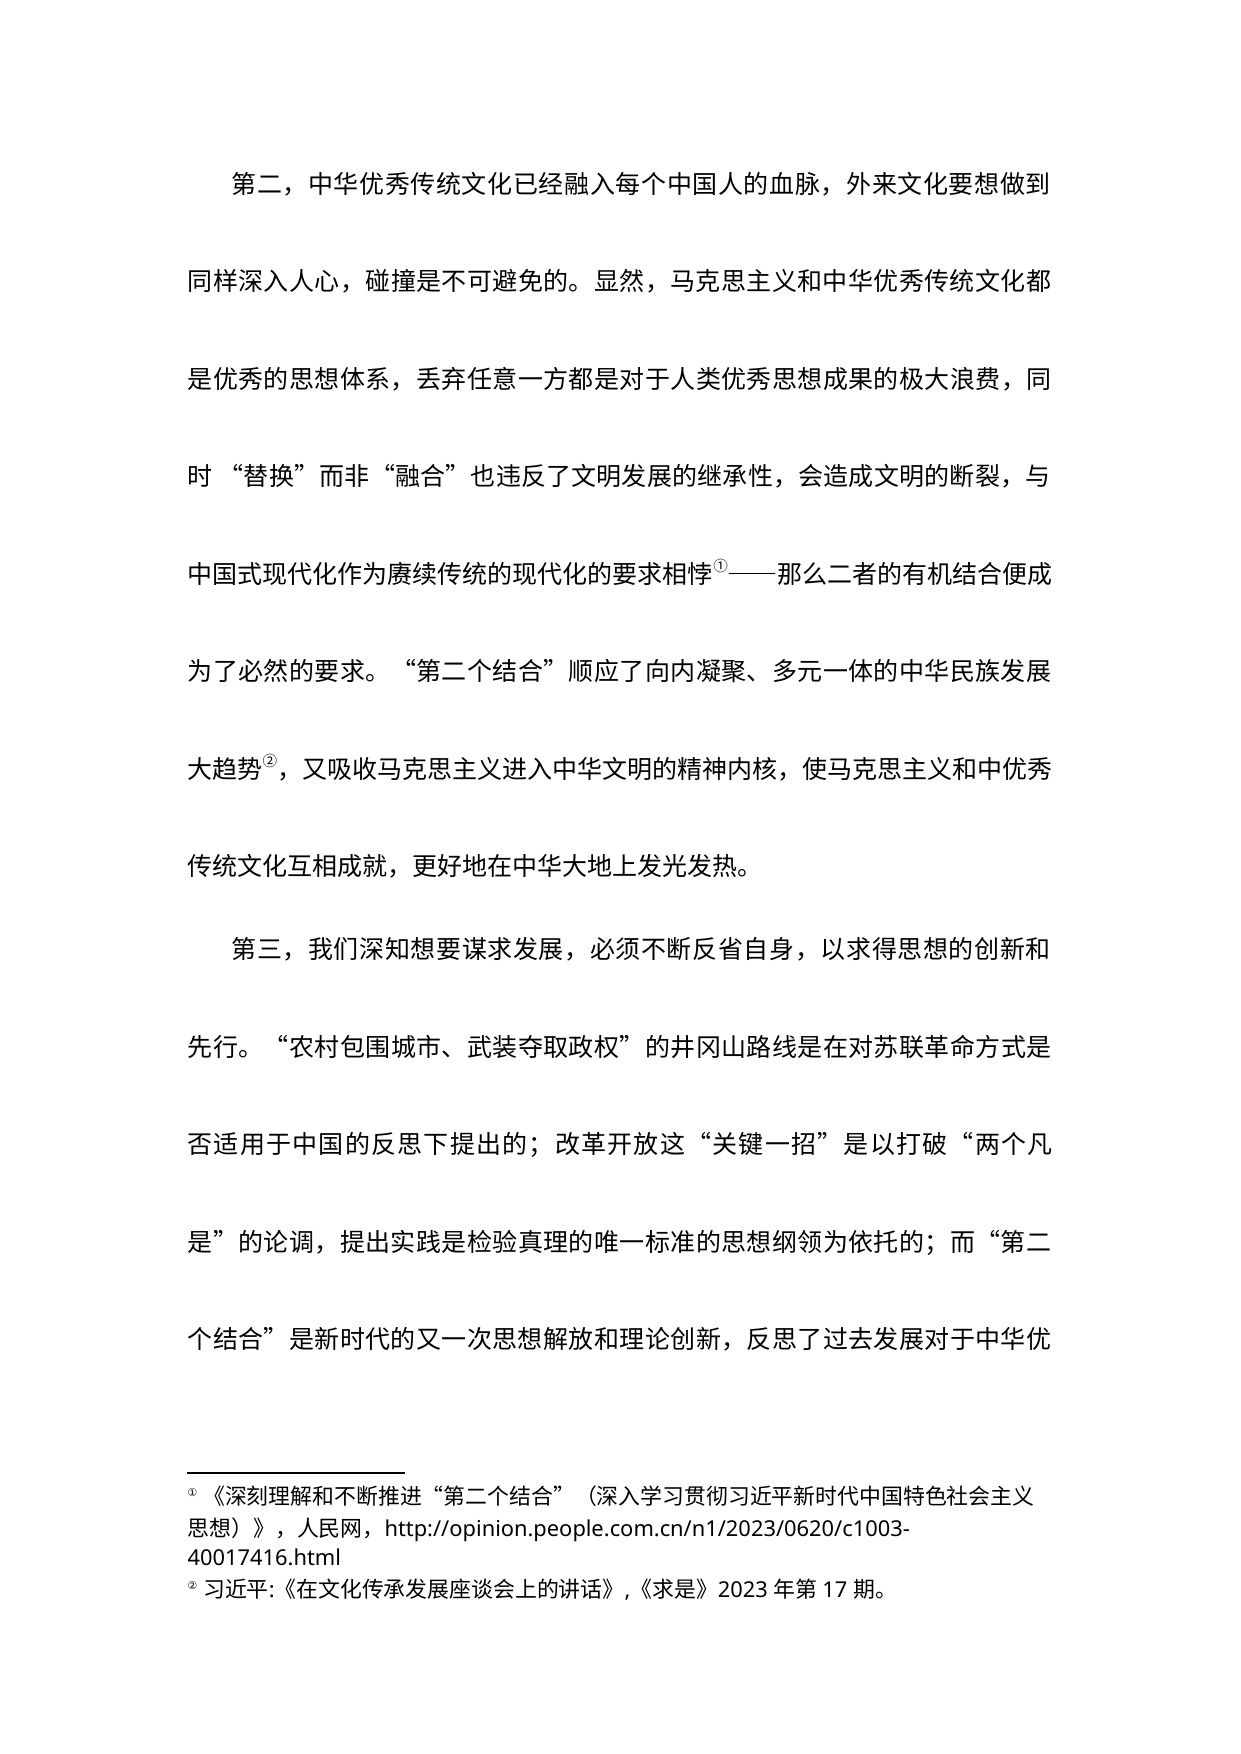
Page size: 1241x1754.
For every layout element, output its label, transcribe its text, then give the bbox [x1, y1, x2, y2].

text 第二，中华优秀传统文化已经融入每个中国人的血脉，外来文化要想做到同样深入人心，碰撞是不可避免的。显然，马克思主义和中华优秀传统文化都是优秀的思想体系，丢弃任意一方都是对于人类优秀思想成果的极大浪费，同时 “替换”而非“融合”也违反了文明发展的继承性，会造成文明的断裂，与中国式现代化作为赓续传统的现代化的要求相悖——那么二者的有机结合便成为了必然的要求。“第二个结合”顺应了向内凝聚、多元一体的中华民族发展大趋势，又吸收马克思主义进入中华文明的精神内核，使马克思主义和中优秀传统文化互相成就，更好地在中华大地上发光发热。 [187, 150, 1053, 897]
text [187, 916, 1053, 1371]
